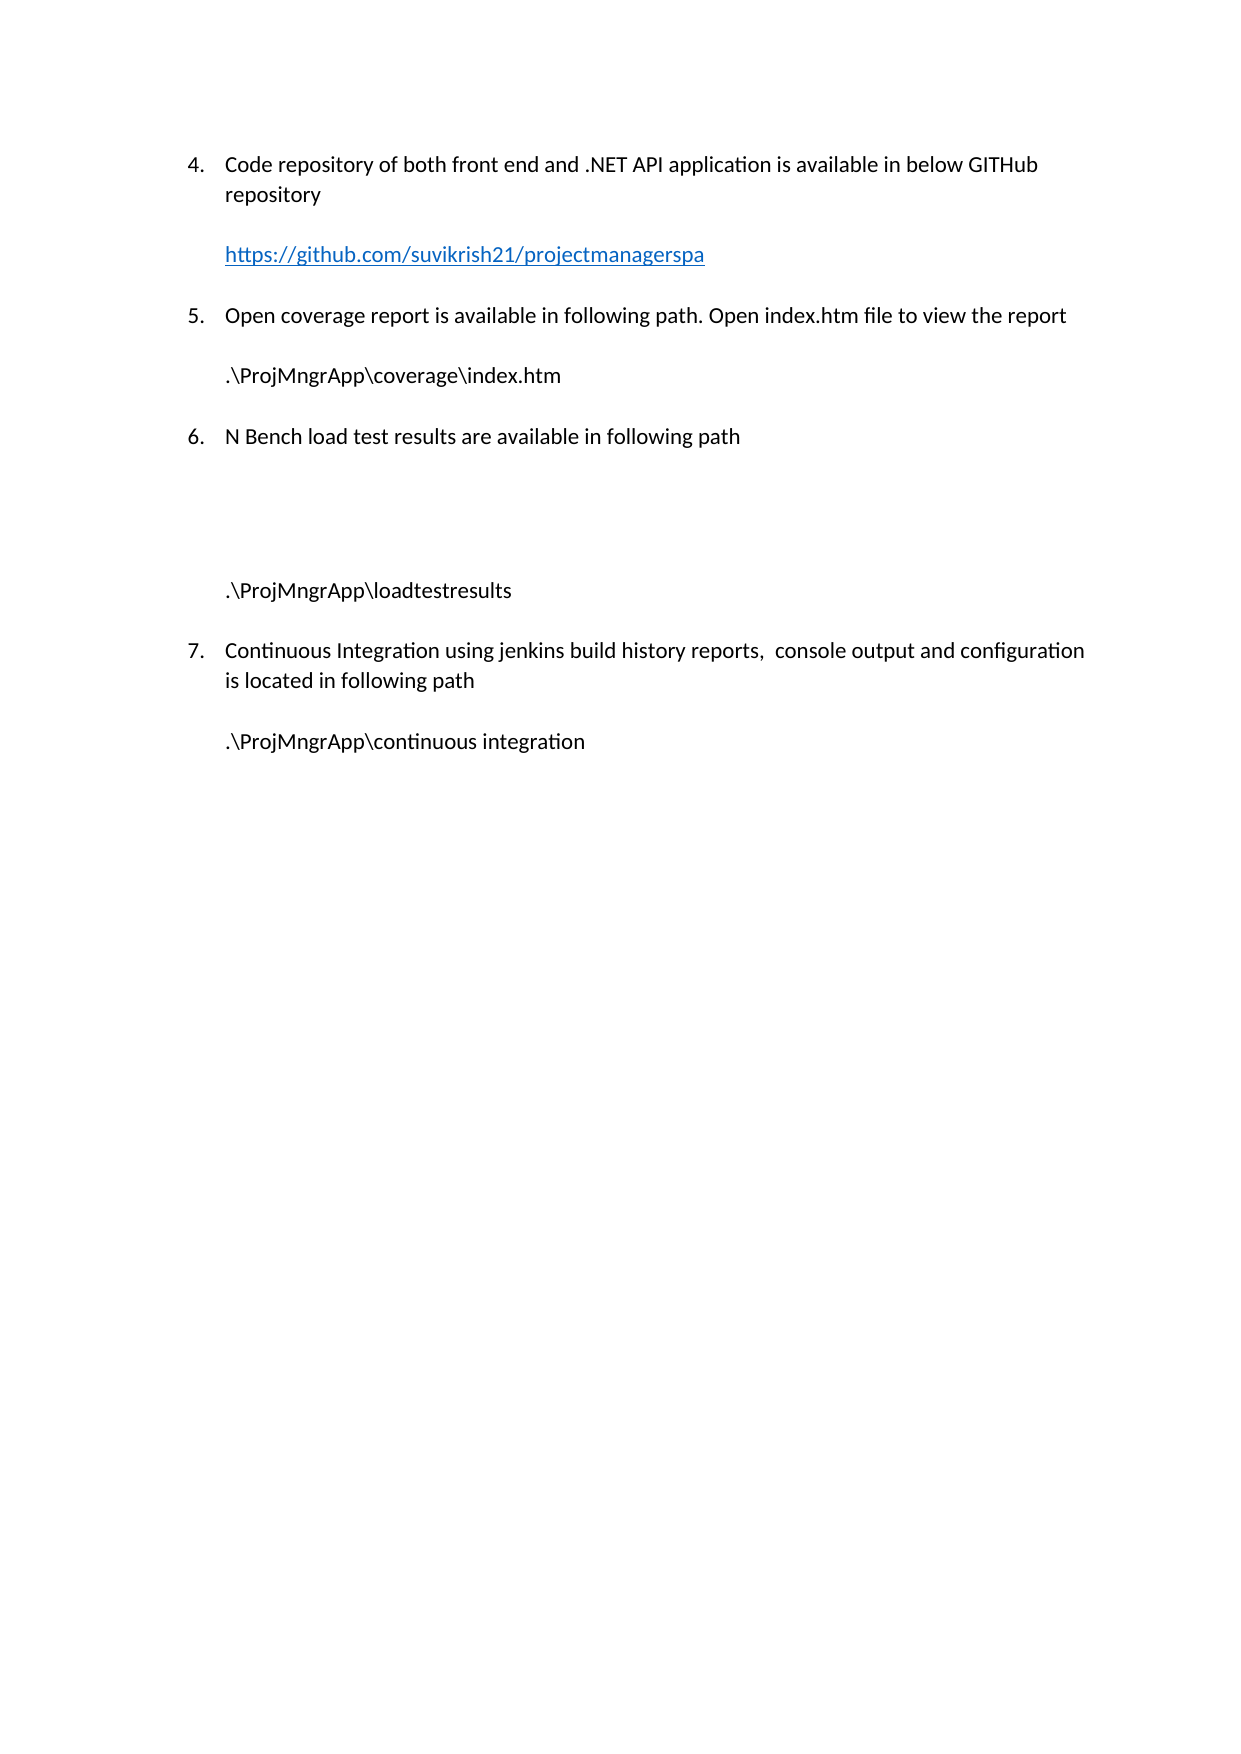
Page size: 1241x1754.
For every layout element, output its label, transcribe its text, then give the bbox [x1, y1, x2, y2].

list N Bench load test results are available in following path [187, 422, 1090, 450]
list .\ProjMngrApp\coverage\index.htm [225, 361, 1090, 389]
list Continuous Integration using jenkins build history reports, console output and configuration is located in following path [187, 636, 1090, 695]
list .\ProjMngrApp\loadtestresults [225, 576, 1090, 604]
list Open coverage report is available in following path. Open index.htm file to view the report [187, 301, 1090, 329]
list .\ProjMngrApp\continuous integration [225, 727, 1090, 755]
list Code repository of both front end and .NET API application is available in below GITHub repository [187, 150, 1090, 208]
list https://github.com/suvikrish21/projectmanagerspa [225, 241, 1090, 269]
